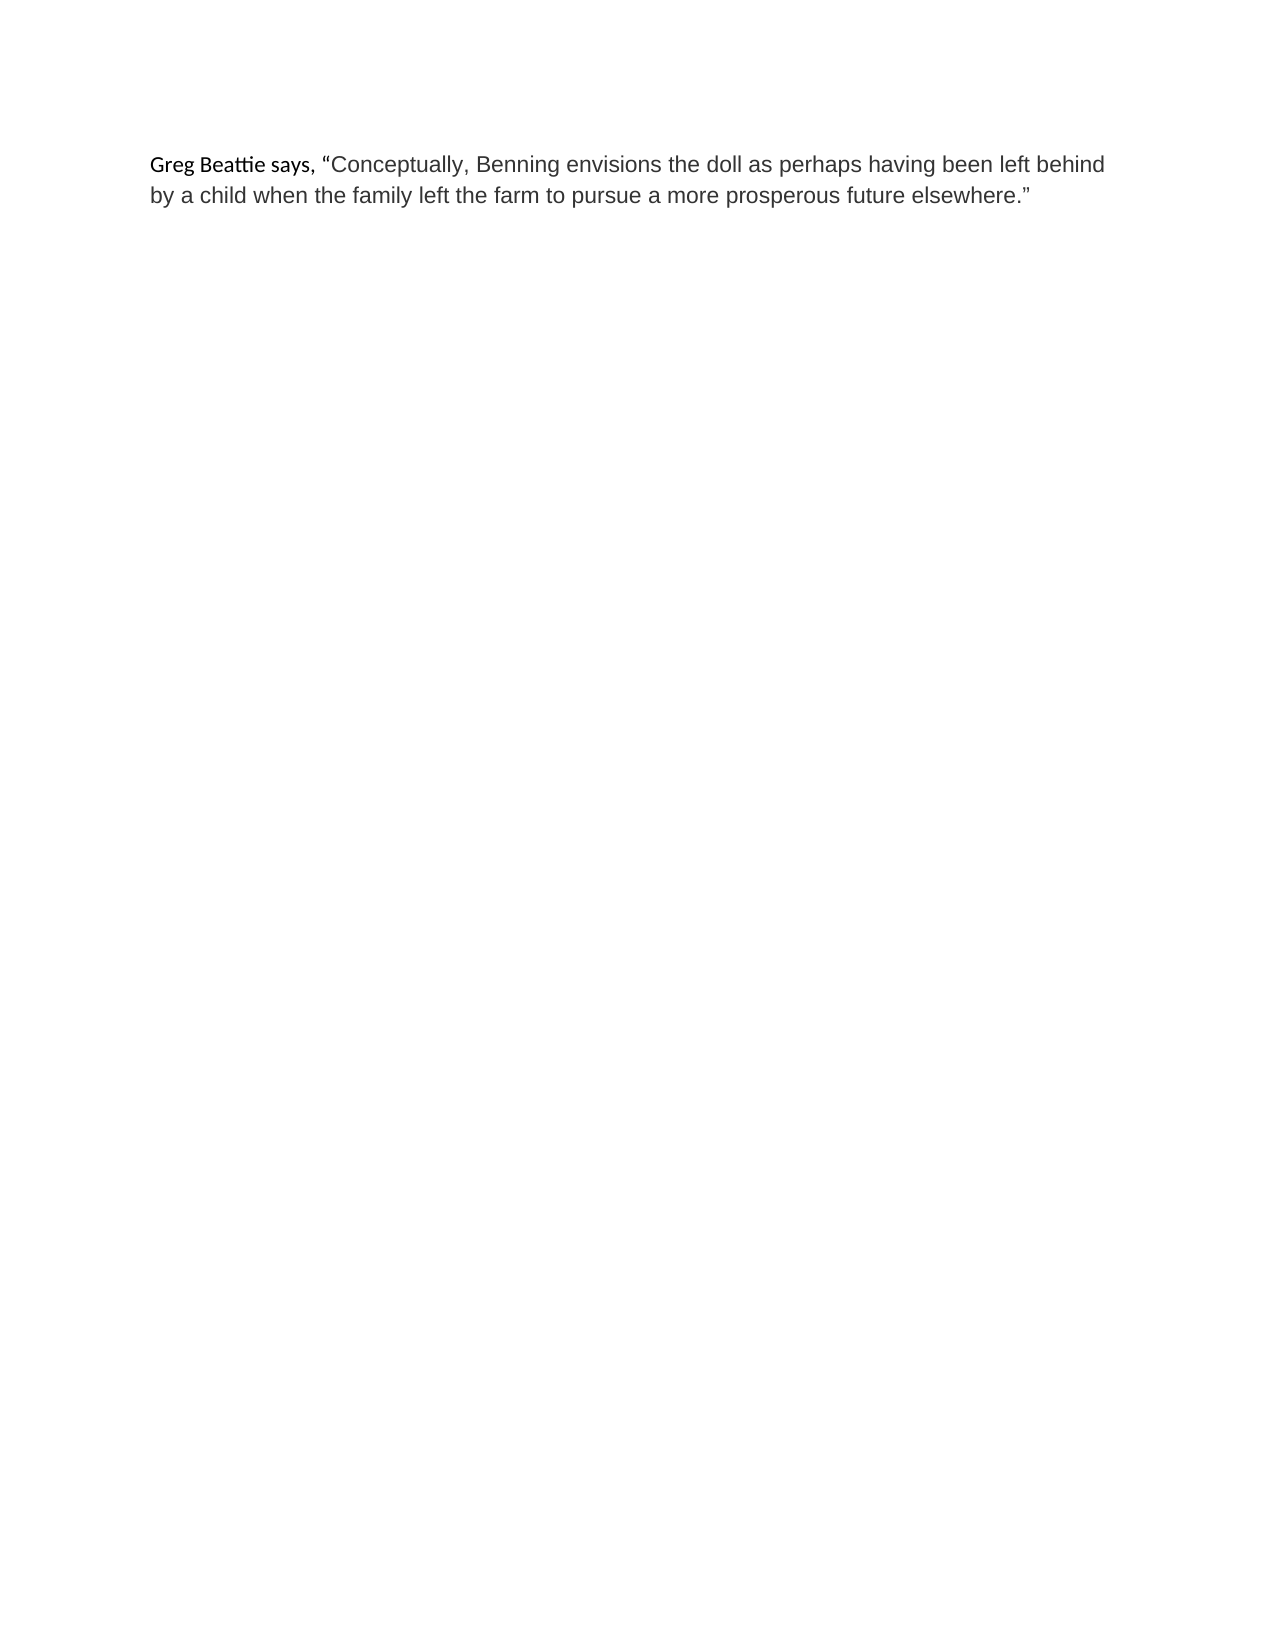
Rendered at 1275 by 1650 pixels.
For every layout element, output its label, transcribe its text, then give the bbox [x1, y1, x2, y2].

text Greg Beattie says, “Conceptually, Benning envisions the doll as perhaps having been left behind by a child when the family left the farm to pursue a more prosperous future elsewhere.” [150, 150, 1125, 208]
